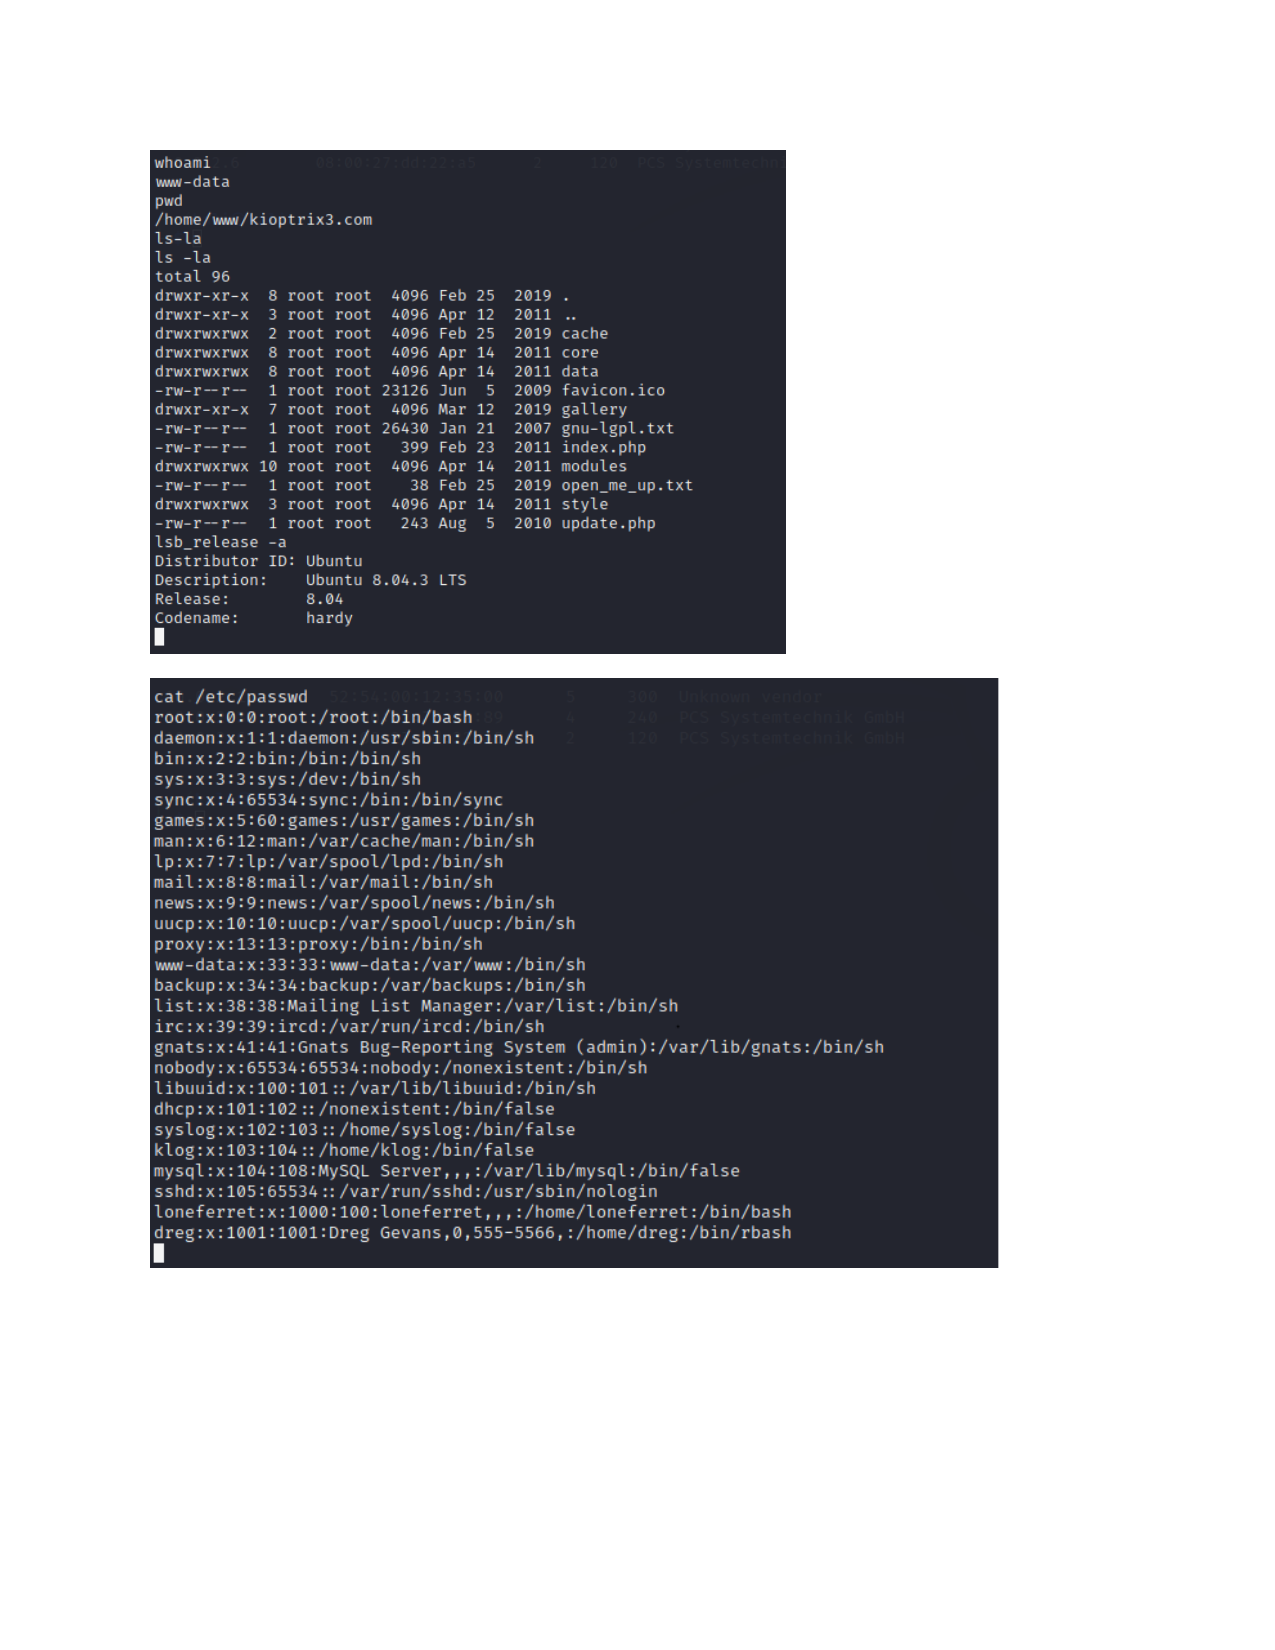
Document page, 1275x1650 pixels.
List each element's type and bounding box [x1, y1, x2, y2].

picture [150, 678, 999, 1268]
picture [150, 150, 786, 654]
